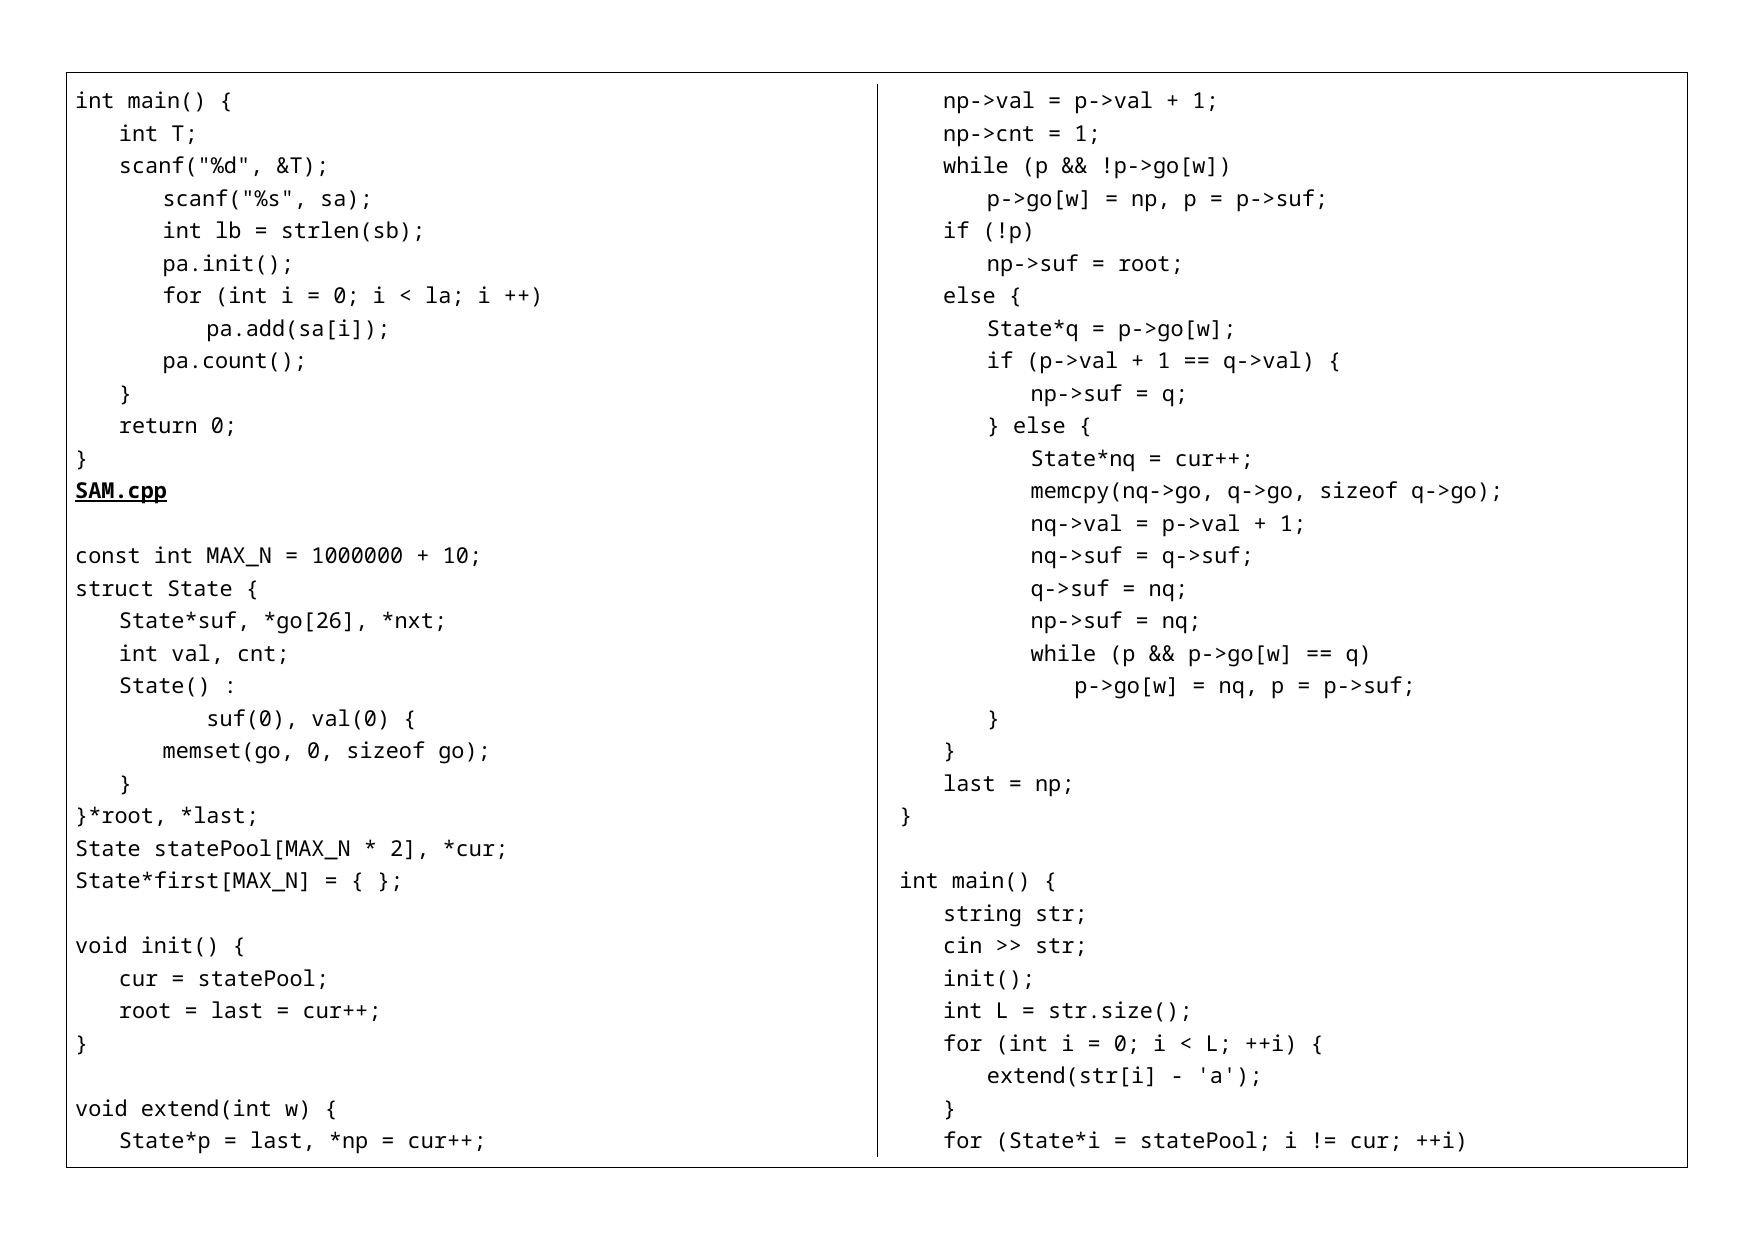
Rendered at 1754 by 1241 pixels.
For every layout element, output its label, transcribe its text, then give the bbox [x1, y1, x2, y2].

text int val, cnt; [75, 636, 855, 669]
text int lb = strlen(sb); [75, 214, 855, 246]
text last = np; [899, 766, 1679, 799]
text State*suf, *go[26], *nxt; [75, 604, 855, 636]
text } [899, 1091, 1679, 1124]
text pa.count(); [75, 344, 855, 376]
text } [899, 734, 1679, 766]
text pa.init(); [75, 246, 855, 279]
text State*first[MAX_N] = { }; [75, 864, 855, 896]
text State() : [75, 669, 855, 701]
text nq->val = p->val + 1; [899, 506, 1679, 539]
text } [75, 766, 855, 799]
text }*root, *last; [75, 799, 855, 831]
text init(); [899, 961, 1679, 994]
text scanf("%d", &T); [75, 149, 855, 181]
text for (State*i = statePool; i != cur; ++i) [899, 1124, 1679, 1156]
text p->go[w] = nq, p = p->suf; [899, 669, 1679, 701]
text const int MAX_N = 1000000 + 10; [75, 539, 855, 571]
text } [75, 441, 855, 474]
text cur = statePool; [75, 961, 855, 994]
text p->go[w] = np, p = p->suf; [899, 181, 1679, 214]
text State*p = last, *np = cur++; [75, 1124, 855, 1156]
text void init() { [75, 929, 855, 961]
text cin >> str; [899, 929, 1679, 961]
text State*q = p->go[w]; [899, 311, 1679, 344]
text int main() { [75, 84, 855, 116]
text np->suf = q; [899, 376, 1679, 409]
text int T; [75, 116, 855, 149]
text q->suf = nq; [899, 571, 1679, 604]
text int main() { [899, 864, 1679, 896]
text State statePool[MAX_N * 2], *cur; [75, 831, 855, 864]
text State*nq = cur++; [899, 441, 1679, 474]
text np->cnt = 1; [899, 116, 1679, 149]
text if (!p) [899, 214, 1679, 246]
text extend(str[i] - 'a'); [899, 1059, 1679, 1091]
text for (int i = 0; i < L; ++i) { [899, 1026, 1679, 1059]
text } else { [899, 409, 1679, 441]
text string str; [899, 896, 1679, 929]
text np->suf = root; [899, 246, 1679, 279]
text for (int i = 0; i < la; i ++) [75, 279, 855, 311]
text SAM.cpp [75, 474, 855, 506]
text void extend(int w) { [75, 1091, 855, 1124]
text int L = str.size(); [899, 994, 1679, 1026]
text root = last = cur++; [75, 994, 855, 1026]
text pa.add(sa[i]); [75, 311, 855, 344]
text scanf("%s", sa); [75, 181, 855, 214]
text memset(go, 0, sizeof go); [75, 734, 855, 766]
text nq->suf = q->suf; [899, 539, 1679, 571]
text return 0; [75, 409, 855, 441]
text suf(0), val(0) { [75, 701, 855, 734]
text while (p && p->go[w] == q) [899, 636, 1679, 669]
text np->val = p->val + 1; [899, 84, 1679, 116]
text while (p && !p->go[w]) [899, 149, 1679, 181]
text } [75, 1026, 855, 1059]
text struct State { [75, 571, 855, 604]
text np->suf = nq; [899, 604, 1679, 636]
text } [899, 799, 1679, 831]
text memcpy(nq->go, q->go, sizeof q->go); [899, 474, 1679, 506]
text } [75, 376, 855, 409]
text if (p->val + 1 == q->val) { [899, 344, 1679, 376]
text else { [899, 279, 1679, 311]
text } [899, 701, 1679, 734]
